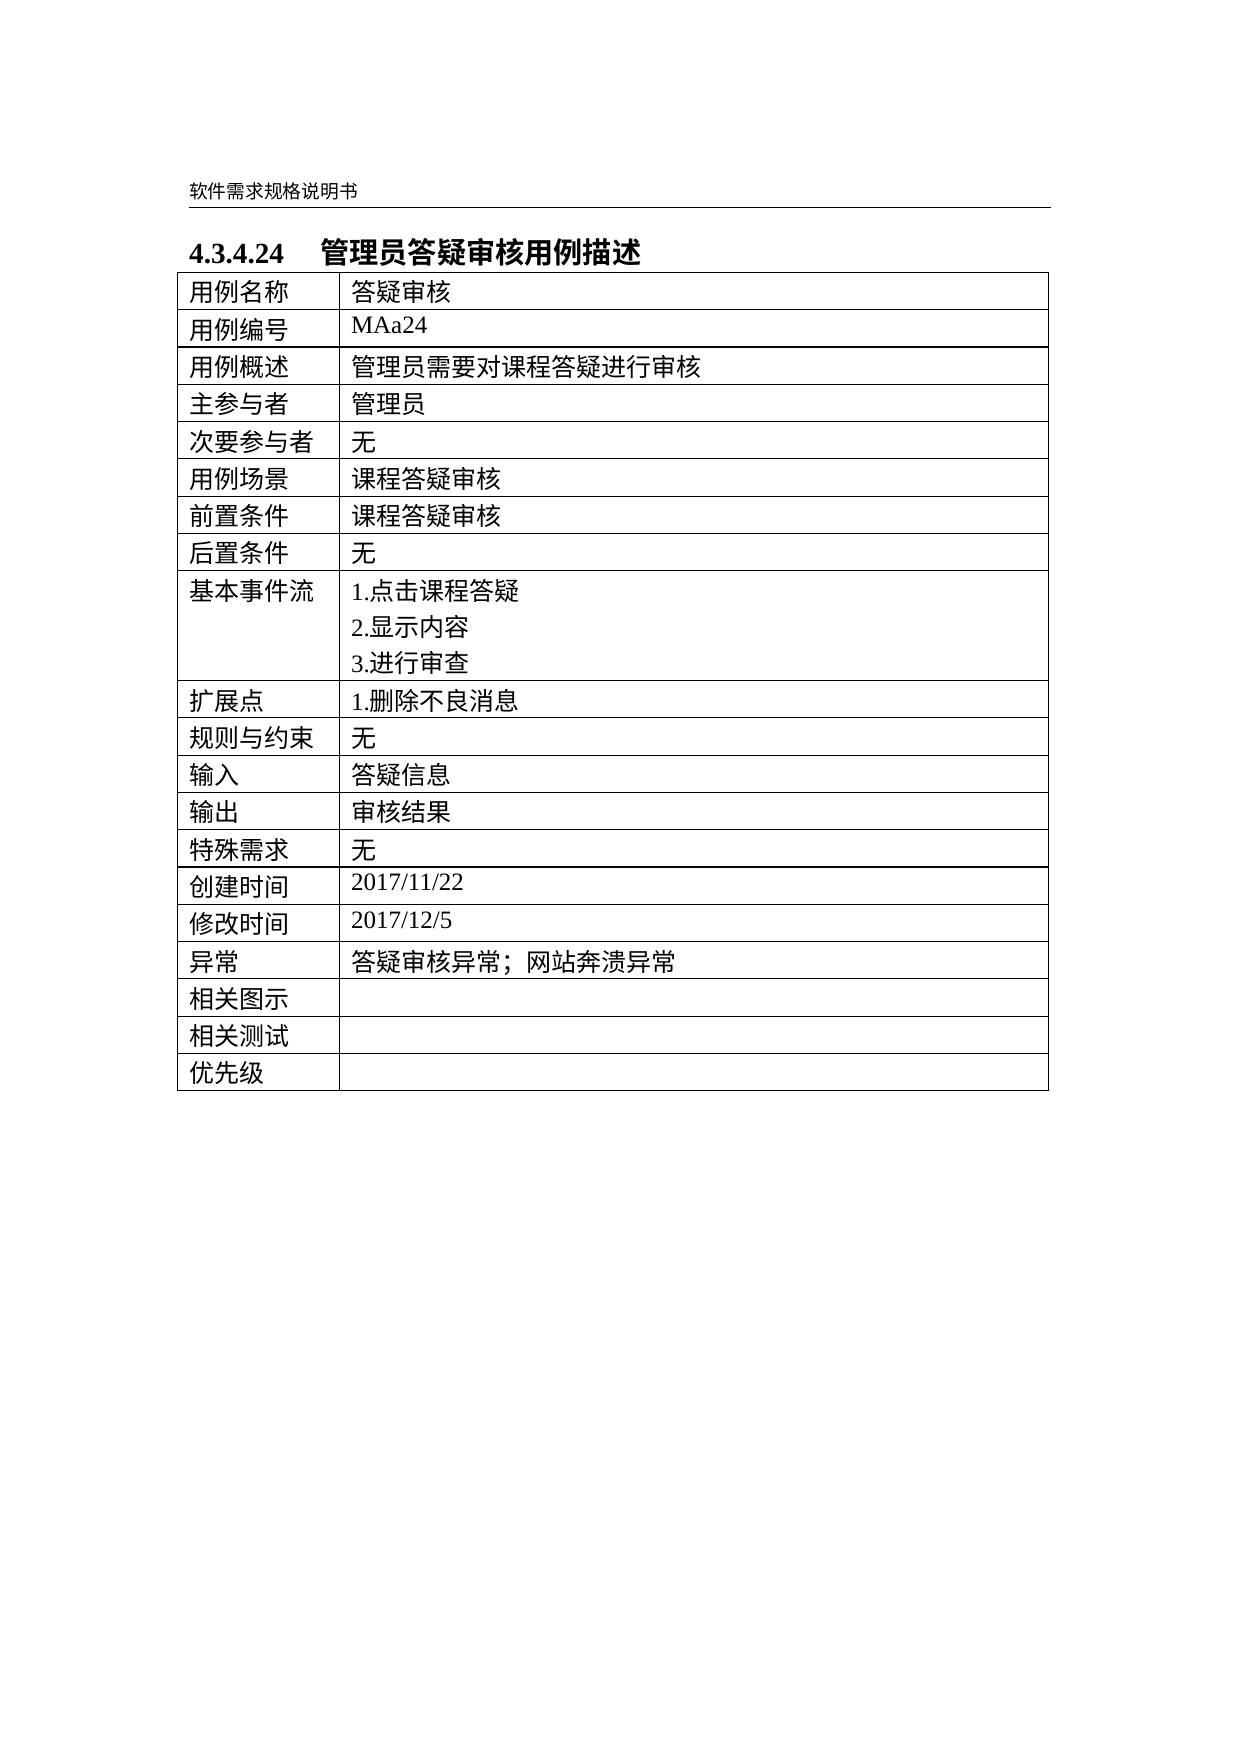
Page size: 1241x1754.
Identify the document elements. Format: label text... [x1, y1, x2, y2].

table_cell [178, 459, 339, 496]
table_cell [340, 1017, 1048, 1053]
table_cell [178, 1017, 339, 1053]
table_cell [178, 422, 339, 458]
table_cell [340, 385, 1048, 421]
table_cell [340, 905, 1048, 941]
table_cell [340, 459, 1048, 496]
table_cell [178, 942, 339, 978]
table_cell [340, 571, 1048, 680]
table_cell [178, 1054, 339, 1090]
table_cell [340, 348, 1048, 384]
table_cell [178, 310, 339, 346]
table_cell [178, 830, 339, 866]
subtitle 管理员答疑审核用例描述 [189, 229, 1051, 272]
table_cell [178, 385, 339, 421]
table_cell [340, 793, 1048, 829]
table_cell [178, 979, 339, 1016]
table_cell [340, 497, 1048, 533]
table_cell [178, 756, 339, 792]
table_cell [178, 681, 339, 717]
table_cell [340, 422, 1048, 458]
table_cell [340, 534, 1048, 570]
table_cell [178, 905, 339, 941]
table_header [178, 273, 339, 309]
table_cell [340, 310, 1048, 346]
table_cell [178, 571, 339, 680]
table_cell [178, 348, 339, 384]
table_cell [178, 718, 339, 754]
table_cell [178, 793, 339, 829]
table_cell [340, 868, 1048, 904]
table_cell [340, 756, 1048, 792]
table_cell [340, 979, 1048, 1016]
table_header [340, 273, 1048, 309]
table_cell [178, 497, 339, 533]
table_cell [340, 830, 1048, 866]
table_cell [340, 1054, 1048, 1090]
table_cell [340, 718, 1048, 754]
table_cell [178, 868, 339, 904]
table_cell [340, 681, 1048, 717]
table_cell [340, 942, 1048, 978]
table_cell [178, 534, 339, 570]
